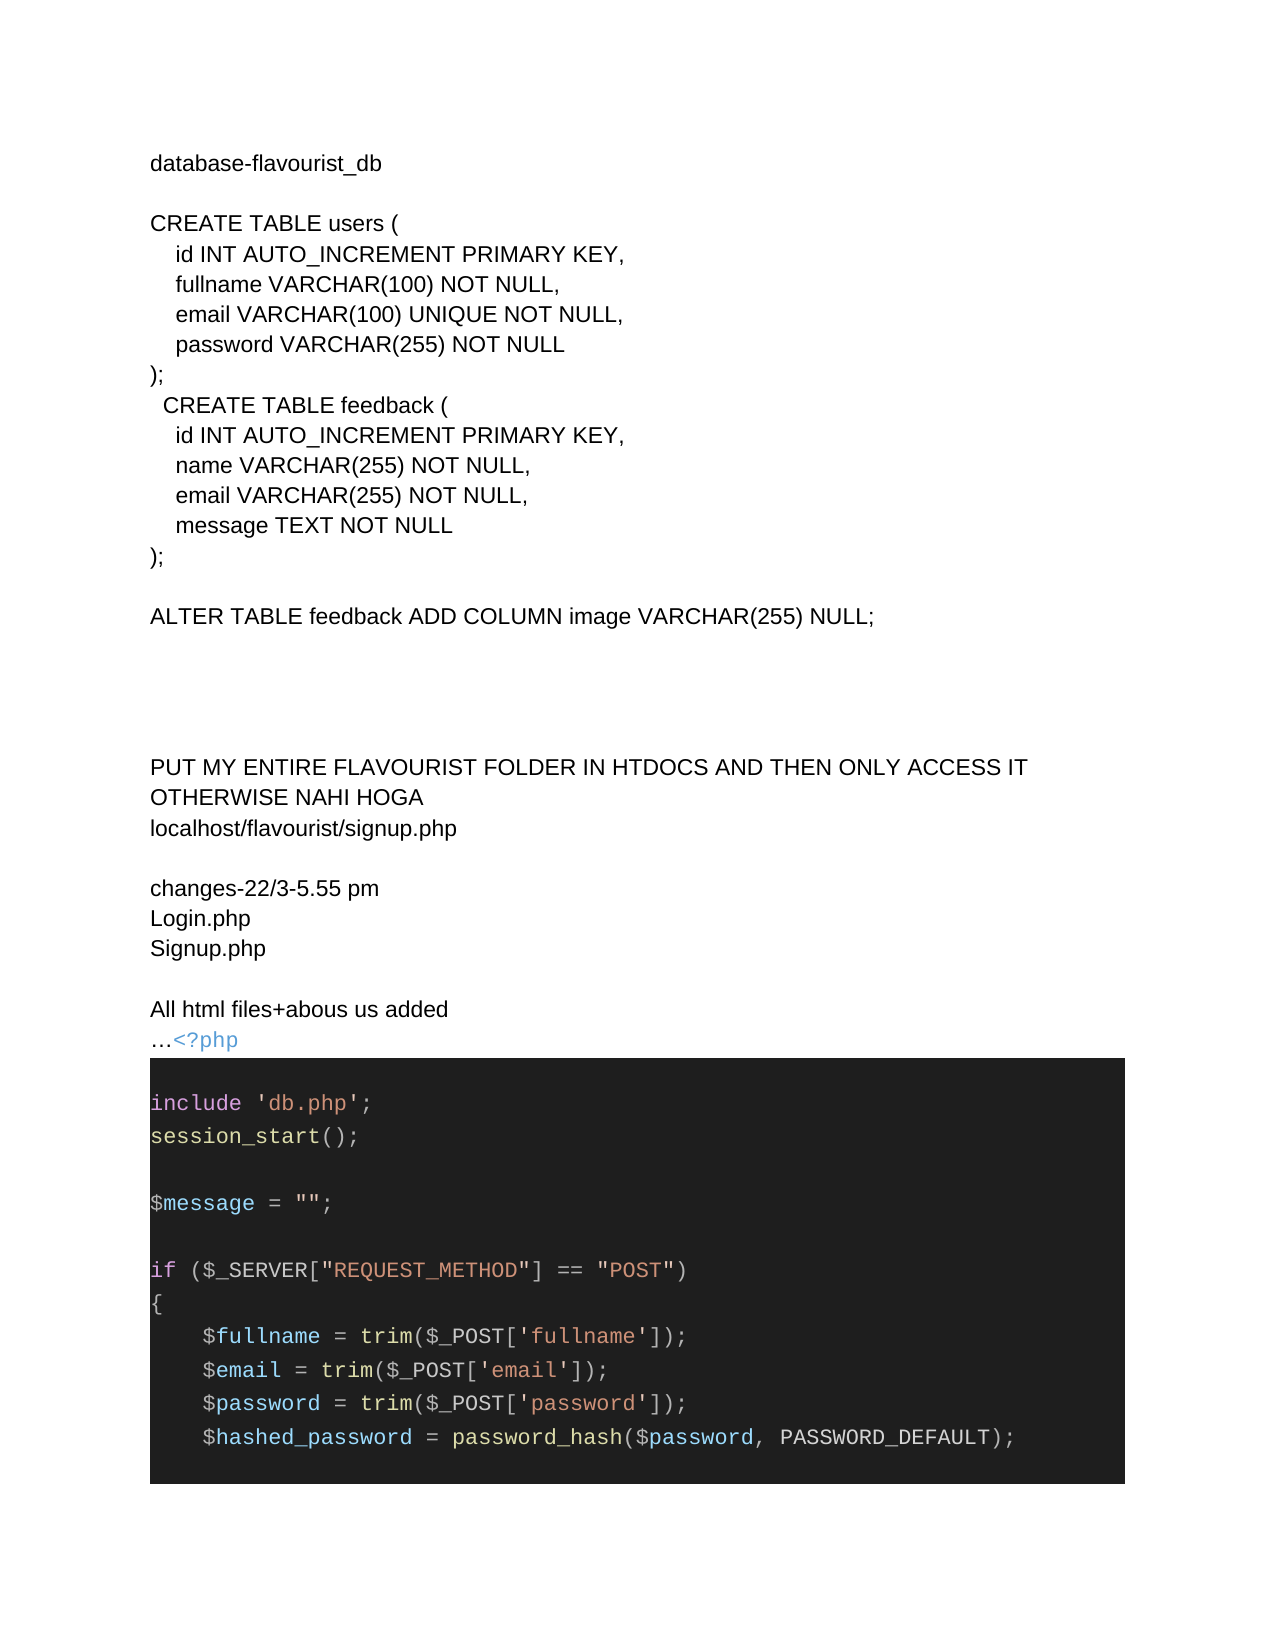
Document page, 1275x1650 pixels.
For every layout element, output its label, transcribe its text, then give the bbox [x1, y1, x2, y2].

text All html files+abous us added [150, 996, 1125, 1022]
text id INT AUTO_INCREMENT PRIMARY KEY, [150, 241, 1125, 267]
text changes-22/3-5.55 pm [150, 875, 1125, 901]
text localhost/flavourist/signup.php [150, 814, 1125, 841]
text fullname VARCHAR(100) NOT NULL, [150, 271, 1125, 297]
text Login.php [150, 905, 1125, 932]
text ); [150, 543, 1125, 569]
text message TEXT NOT NULL [150, 512, 1125, 539]
text $fullname = trim($_POST['fullname']); [150, 1326, 1125, 1351]
text ); [150, 361, 1125, 388]
text $hashed_password = password_hash($password, PASSWORD_DEFAULT); [150, 1426, 1125, 1451]
text name VARCHAR(255) NOT NULL, [150, 452, 1125, 478]
text CREATE TABLE feedback ( [150, 392, 1125, 418]
text session_start(); [150, 1125, 1125, 1150]
text email VARCHAR(255) NOT NULL, [150, 482, 1125, 509]
text if ($_SERVER["REQUEST_METHOD"] == "POST") [150, 1259, 1125, 1284]
text …<?php [150, 1026, 1125, 1054]
text PUT MY ENTIRE FLAVOURIST FOLDER IN HTDOCS AND THEN ONLY ACCESS IT OTHERWISE NAHI HOGA [150, 754, 1125, 811]
text id INT AUTO_INCREMENT PRIMARY KEY, [150, 422, 1125, 448]
text { [150, 1292, 1125, 1317]
text database-flavourist_db [150, 150, 1125, 176]
text $password = trim($_POST['password']); [150, 1393, 1125, 1417]
text CREATE TABLE users ( [150, 210, 1125, 237]
text password VARCHAR(255) NOT NULL [150, 331, 1125, 358]
text $message = ""; [150, 1192, 1125, 1217]
text include 'db.php'; [150, 1092, 1125, 1116]
text $email = trim($_POST['email']); [150, 1359, 1125, 1384]
text Signup.php [150, 935, 1125, 962]
text email VARCHAR(100) UNIQUE NOT NULL, [150, 301, 1125, 327]
text ALTER TABLE feedback ADD COLUMN image VARCHAR(255) NULL; [150, 603, 1125, 629]
